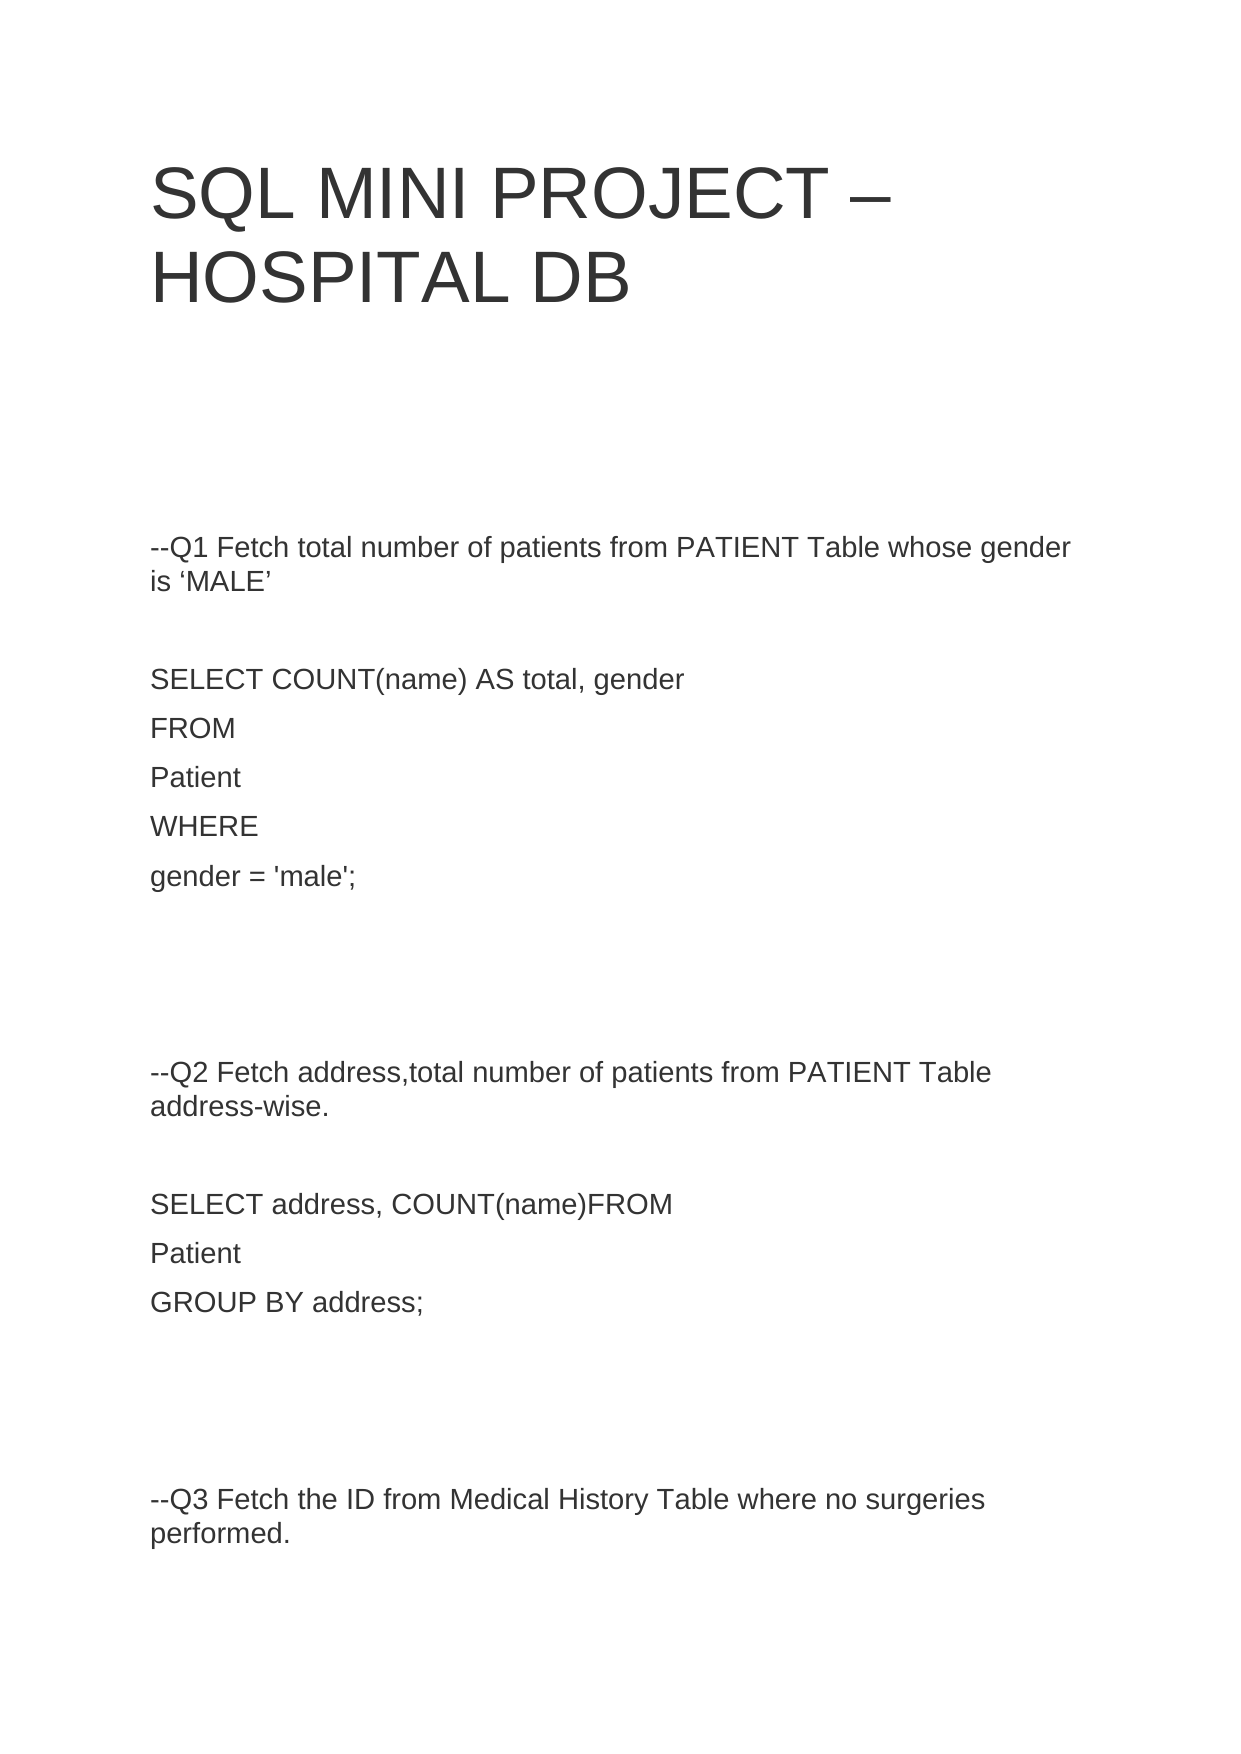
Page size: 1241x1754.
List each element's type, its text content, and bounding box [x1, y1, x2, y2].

text gender = 'male'; [150, 858, 1090, 892]
text --Q1 Fetch total number of patients from PATIENT Table whose gender is ‘MALE’ [150, 530, 1090, 597]
text Patient [150, 760, 1090, 794]
text GROUP BY address; [150, 1285, 1090, 1319]
text SELECT address, COUNT(name)FROM [150, 1187, 1090, 1221]
text --Q3 Fetch the ID from Medical History Table where no surgeries performed. [150, 1482, 1090, 1549]
text FROM [150, 711, 1090, 744]
text SELECT COUNT(name) AS total, gender [150, 662, 1090, 695]
text --Q2 Fetch address,total number of patients from PATIENT Table address-wise. [150, 1055, 1090, 1122]
text Patient [150, 1236, 1090, 1270]
text WHERE [150, 809, 1090, 843]
text SQL MINI PROJECT – HOSPITAL DB [150, 150, 1090, 318]
